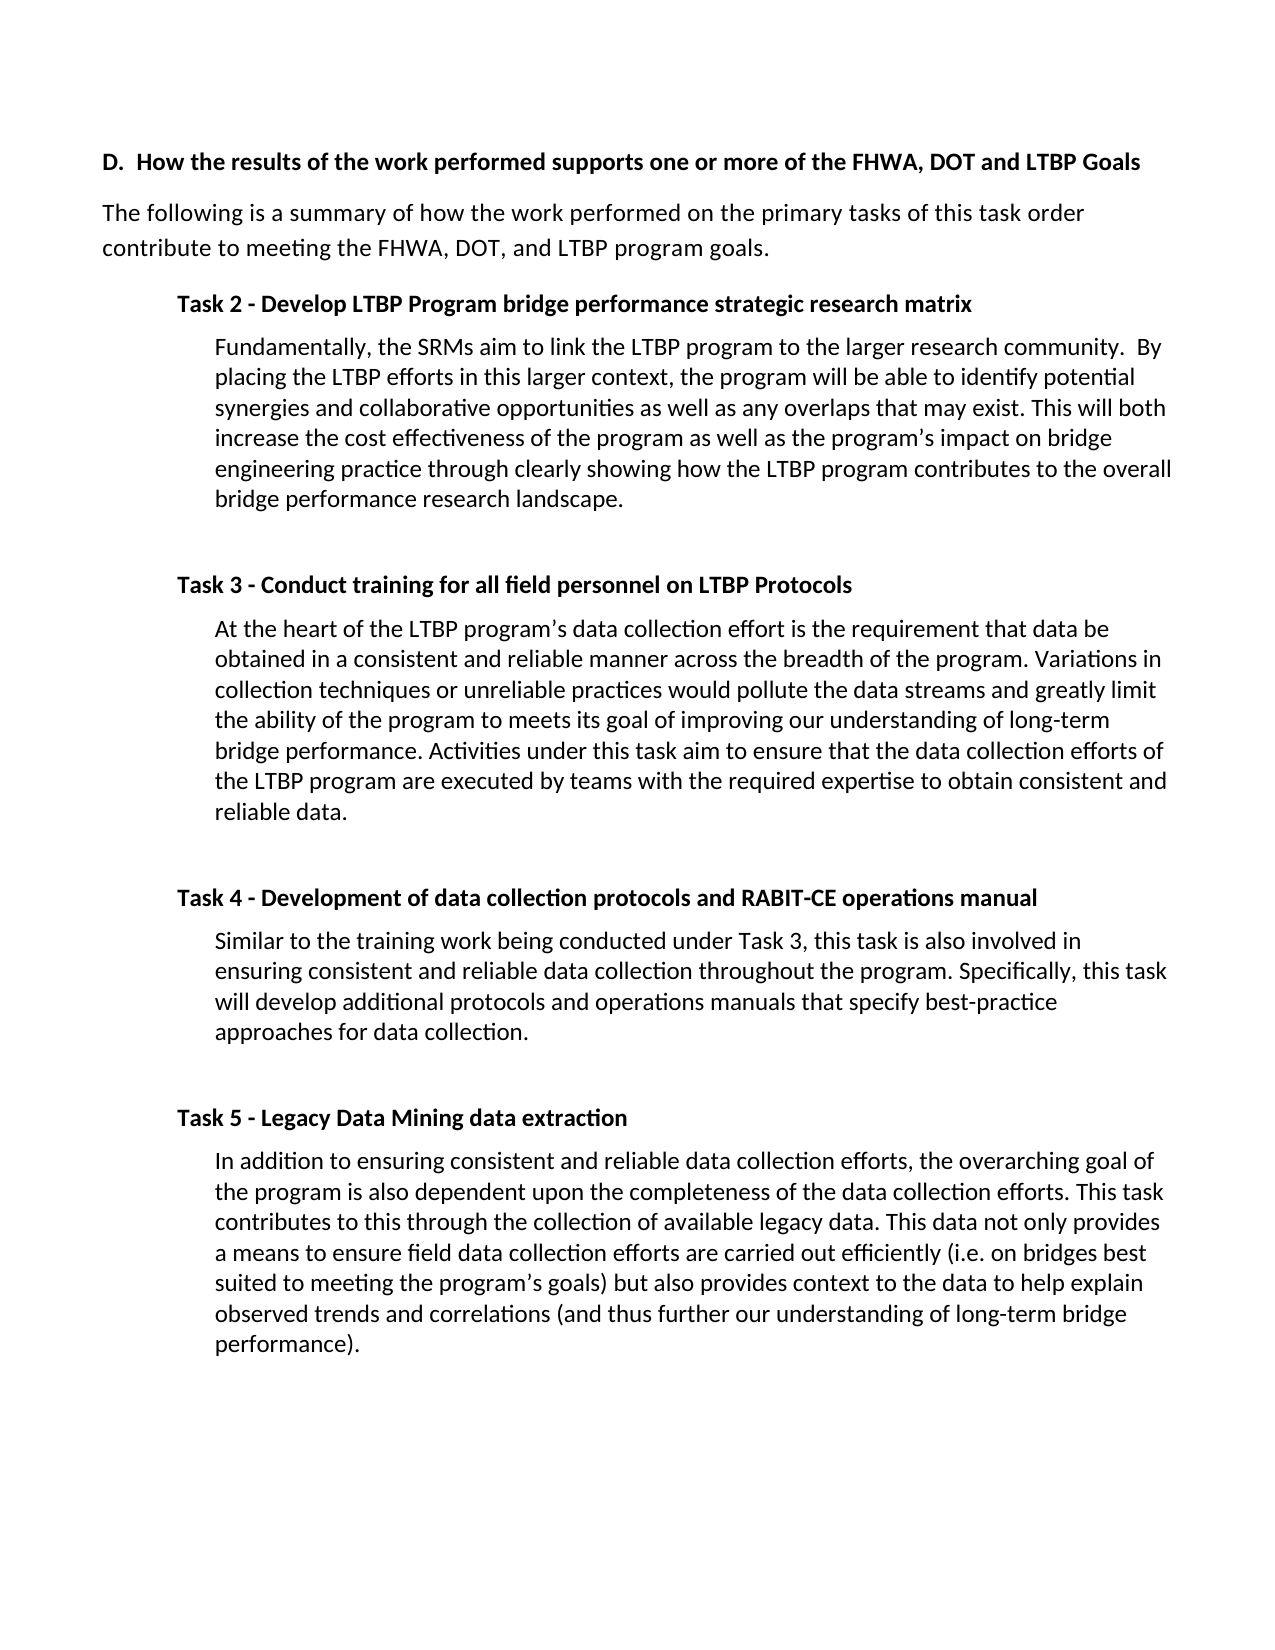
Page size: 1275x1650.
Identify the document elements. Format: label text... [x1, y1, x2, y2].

text Task 2 - Develop LTBP Program bridge performance strategic research matrix [102, 288, 1173, 318]
list Task 4 - Development of data collection protocols and RABIT-CE operations manual [177, 882, 1173, 912]
text D. How the results of the work performed supports one or more of the FHWA, DOT and LTBP Goals [102, 146, 1173, 176]
list Task 5 - Legacy Data Mining data extraction [177, 1102, 1173, 1133]
text Similar to the training work being conducted under Task 3, this task is also involved in ensuring consistent and reliable data collection throughout the program. Specifically, this task will develop additional protocols and operations manuals that specify best-practice approaches for data collection. [214, 925, 1173, 1047]
text At the heart of the LTBP program’s data collection effort is the requirement that data be obtained in a consistent and reliable manner across the breadth of the program. Variations in collection techniques or unreliable practices would pollute the data streams and greatly limit the ability of the program to meets its goal of improving our understanding of long-term bridge performance. Activities under this task aim to ensure that the data collection efforts of the LTBP program are executed by teams with the required expertise to obtain consistent and reliable data. [214, 613, 1173, 826]
list Task 3 - Conduct training for all field personnel on LTBP Protocols [177, 570, 1173, 600]
text Fundamentally, the SRMs aim to link the LTBP program to the larger research community. By placing the LTBP efforts in this larger context, the program will be able to identify potential synergies and collaborative opportunities as well as any overlaps that may exist. This will both increase the cost effectiveness of the program as well as the program’s impact on bridge engineering practice through clearly showing how the LTBP program contributes to the overall bridge performance research landscape. [214, 331, 1173, 514]
text The following is a summary of how the work performed on the primary tasks of this task order contribute to meeting the FHWA, DOT, and LTBP program goals. [102, 197, 1173, 263]
list In addition to ensuring consistent and reliable data collection efforts, the overarching goal of the program is also dependent upon the completeness of the data collection efforts. This task contributes to this through the collection of available legacy data. This data not only provides a means to ensure field data collection efforts are carried out efficiently (i.e. on bridges best suited to meeting the program’s goals) but also provides context to the data to help explain observed trends and correlations (and thus further our understanding of long-term bridge performance). [214, 1146, 1173, 1359]
